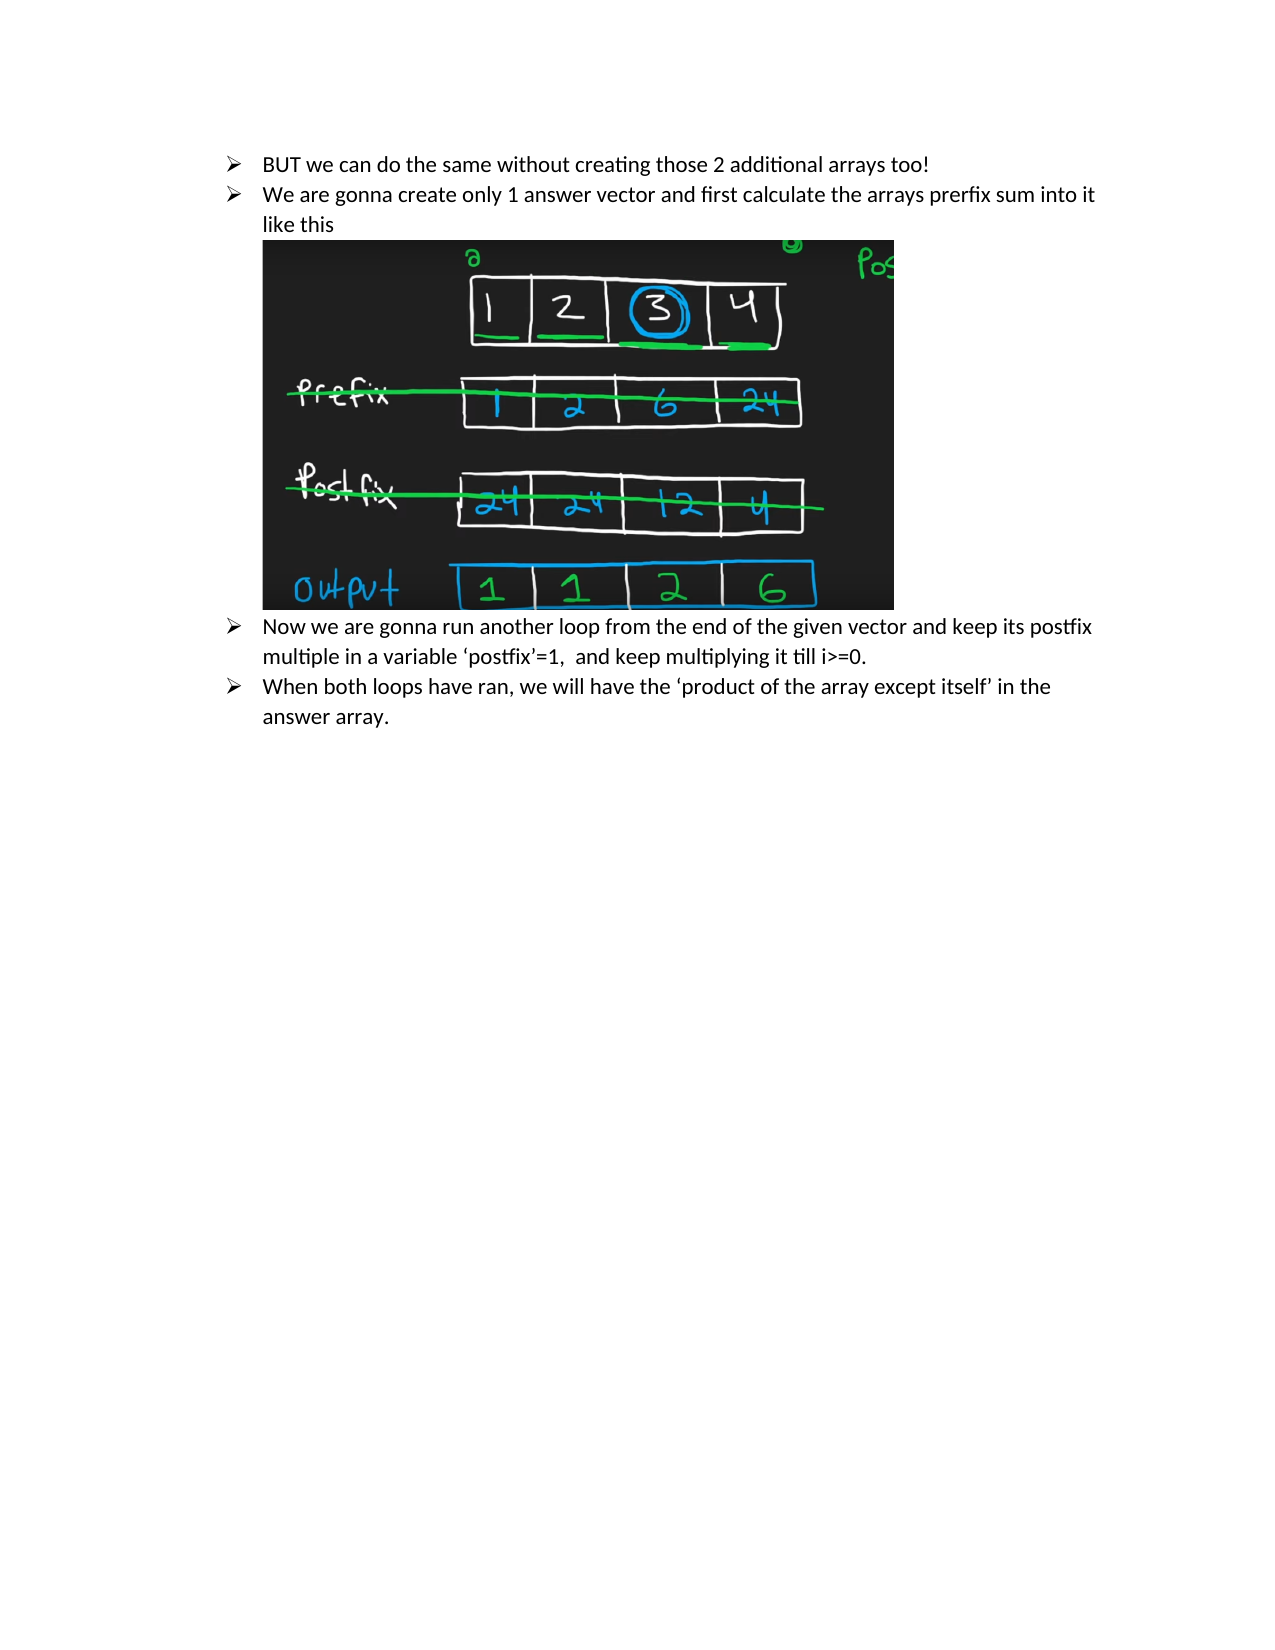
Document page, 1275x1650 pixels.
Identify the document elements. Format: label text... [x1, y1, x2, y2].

list We are gonna create only 1 answer vector and first calculate the arrays prerfix sum into it like this [225, 180, 1125, 238]
list BUT we can do the same without creating those 2 additional arrays too! [225, 150, 1125, 178]
list When both loops have ran, we will have the ‘product of the array except itself’ in the answer array. [225, 672, 1125, 730]
list Now we are gonna run another loop from the end of the given vector and keep its postfix multiple in a variable ‘postfix’=1, and keep multiplying it till i>=0. [225, 612, 1125, 670]
picture [262, 240, 894, 610]
